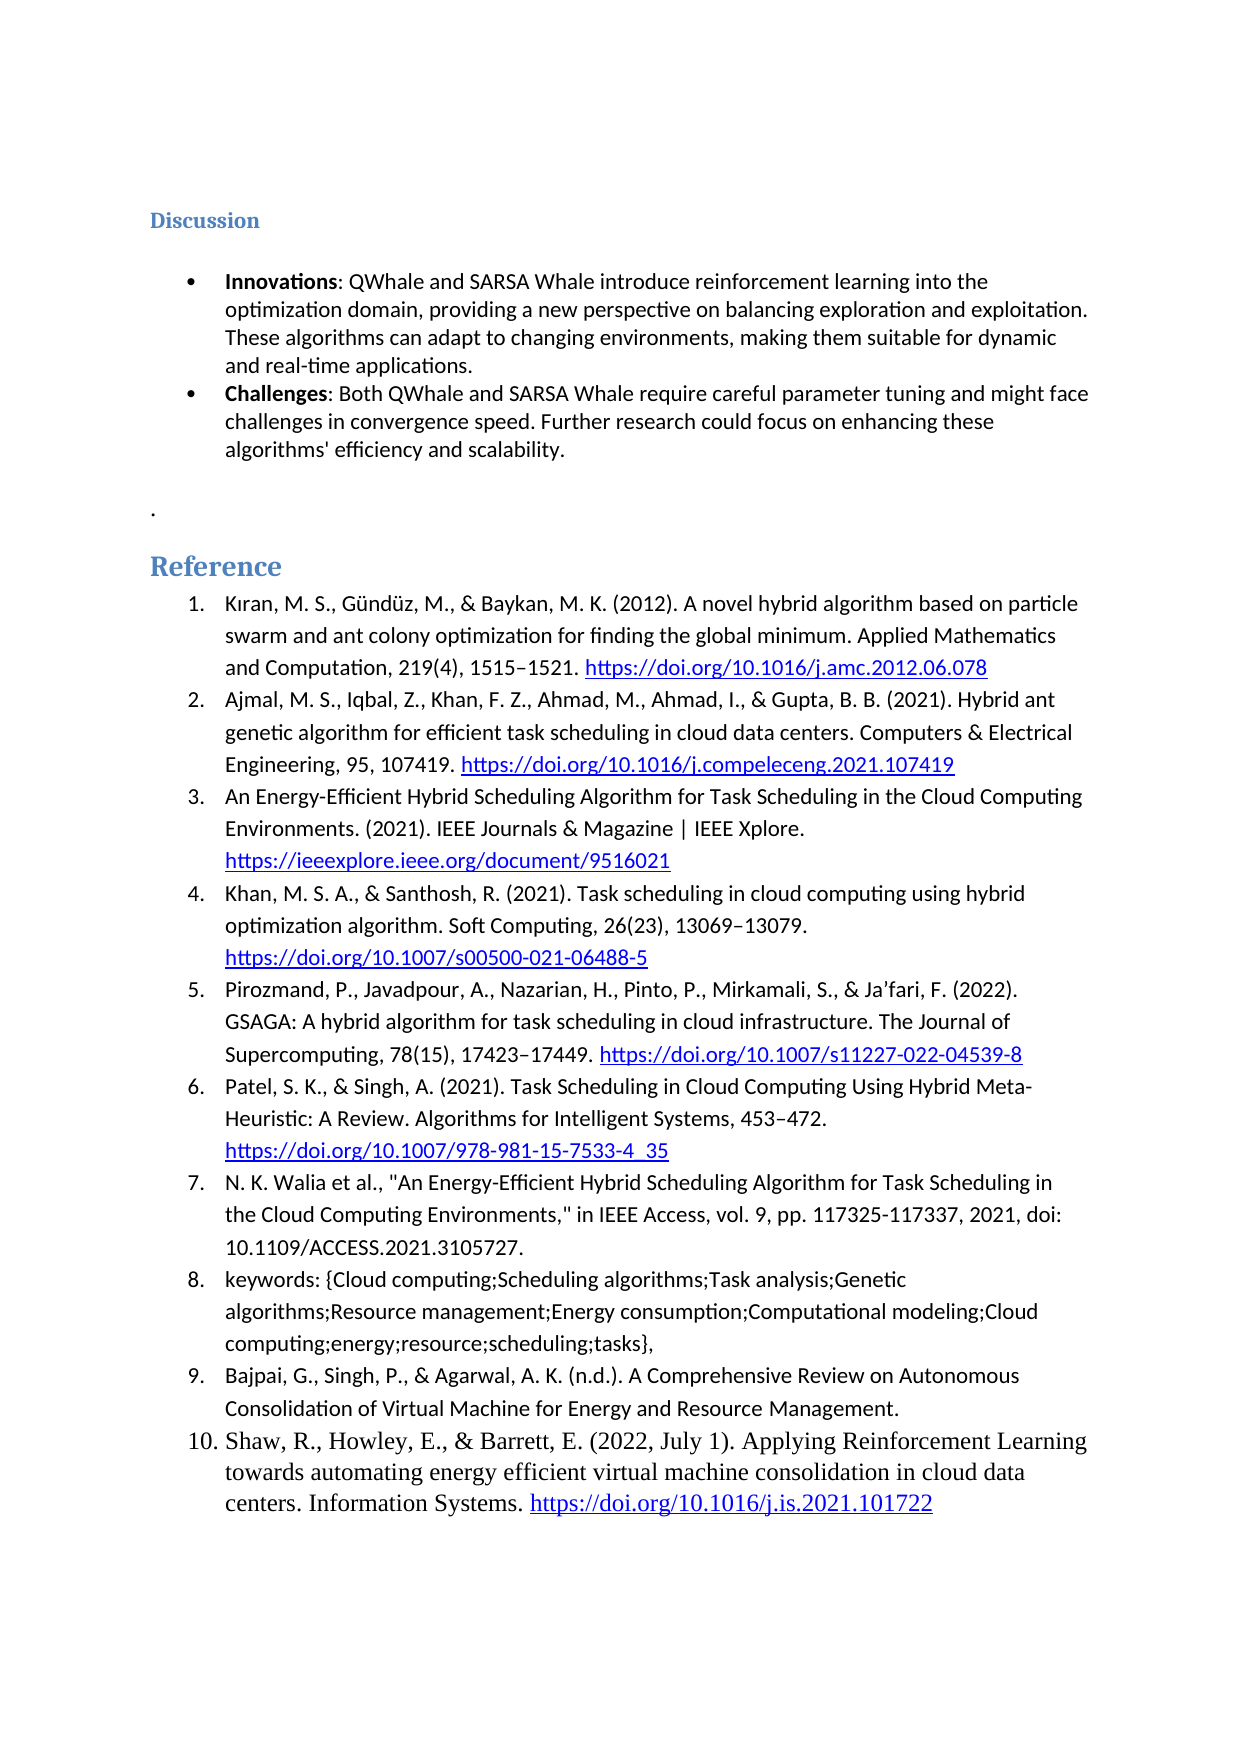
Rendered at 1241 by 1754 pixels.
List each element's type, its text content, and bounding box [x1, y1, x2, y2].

list Kıran, M. S., Gündüz, M., & Baykan, M. K. (2012). A novel hybrid algorithm based on particle swarm and ant colony optimization for finding the global minimum. Applied Mathematics and Computation, 219(4), 1515–1521. https://doi.org/10.1016/j.amc.2012.06.078 [187, 1079, 1090, 1171]
list Ajmal, M. S., Iqbal, Z., Khan, F. Z., Ahmad, M., Ahmad, I., & Gupta, B. B. (2021). Hybrid ant genetic algorithm for efficient task scheduling in cloud data centers. Computers & Electrical Engineering, 95, 107419. https://doi.org/10.1016/j.compeleceng.2021.107419 [187, 1176, 1090, 1268]
list An Energy-Efficient Hybrid Scheduling Algorithm for Task Scheduling in the Cloud Computing Environments. (2021). IEEE Journals & Magazine | IEEE Xplore. https://ieeexplore.ieee.org/document/9516021 [187, 1272, 1090, 1364]
subtitle Reference [150, 1041, 1090, 1074]
subtitle Discussion [150, 698, 1090, 724]
list Pirozmand, P., Javadpour, A., Nazarian, H., Pinto, P., Mirkamali, S., & Ja’fari, F. (2022). GSAGA: A hybrid algorithm for task scheduling in cloud infrastructure. The Journal of Supercomputing, 78(15), 17423–17449. https://doi.org/10.1007/s11227-022-04539-8 [187, 1465, 1090, 1558]
text . [150, 983, 1090, 1011]
list Khan, M. S. A., & Santhosh, R. (2021). Task scheduling in cloud computing using hybrid optimization algorithm. Soft Computing, 26(23), 13069–13079. https://doi.org/10.1007/s00500-021-06488-5 [187, 1369, 1090, 1461]
list Challenges: Both QWhale and SARSA Whale require careful parameter tuning and might face challenges in convergence speed. Further research could focus on enhancing these algorithms' efficiency and scalability. [187, 869, 1090, 953]
text Continued research into the parameterization of results obtained from exploration and exploitation graphs will be crucial in providing a standardized metric for comparison and further advancing the optimization capabilities of metaheuristic algorithms. Additionally, integrating Q-learning and SARSA with other optimization algorithms like Genetic Algorithm and Particle Swarm Optimization could offer new hybrid variants that leverage the strengths of multiple techniques. [150, 265, 1090, 438]
list Innovations: QWhale and SARSA Whale introduce reinforcement learning into the optimization domain, providing a new perspective on balancing exploration and exploitation. These algorithms can adapt to changing environments, making them suitable for dynamic and real-time applications. [187, 757, 1090, 869]
text Overall, these findings underscore the potential of integrating reinforcement learning techniques with metaheuristic algorithms for effectively tackling complex optimization challenges. The future directions highlighted emphasize continuous refinement and improvement, ultimately contributing to more efficient and effective solutions for challenging optimization tasks. [150, 467, 1090, 611]
